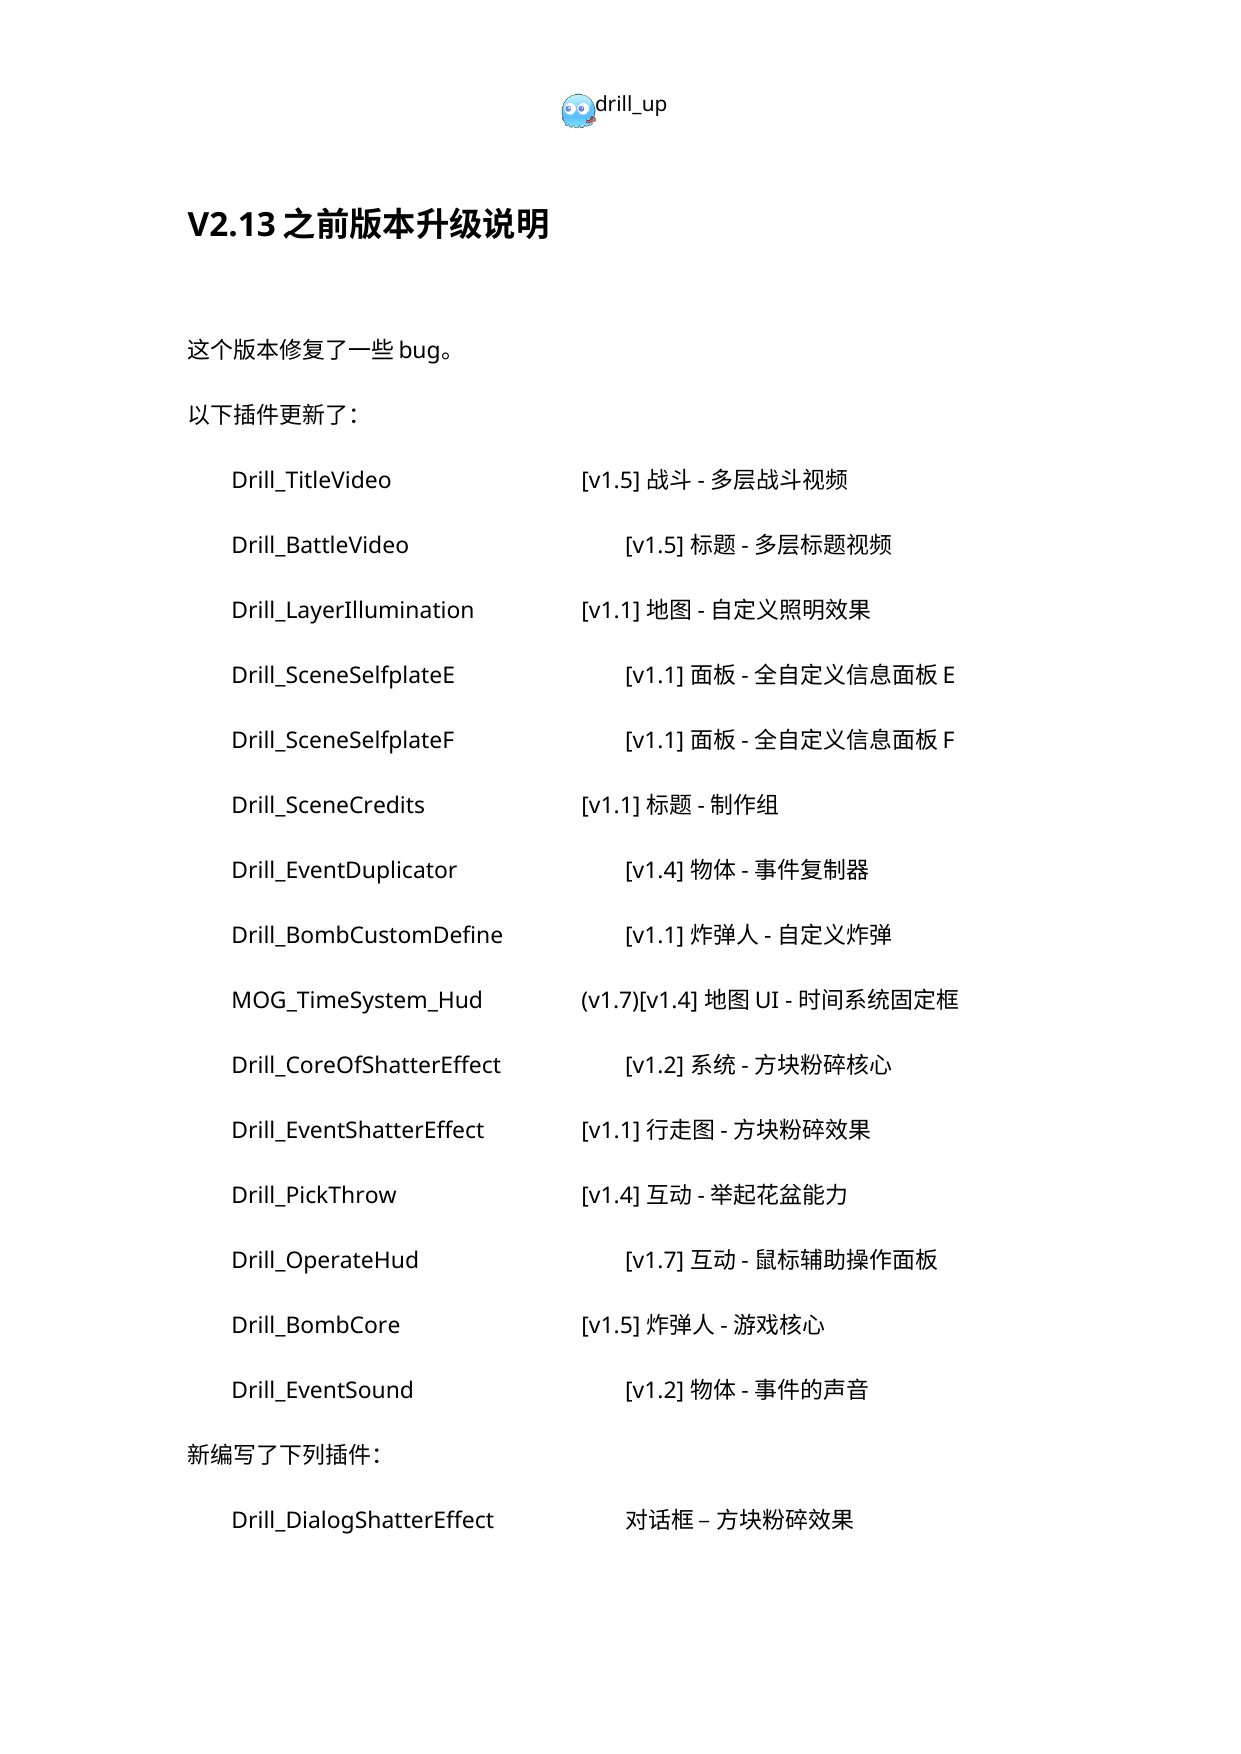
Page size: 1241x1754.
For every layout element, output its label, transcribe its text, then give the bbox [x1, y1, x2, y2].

text Drill_LayerIllumination [v1.1] 地图 - 自定义照明效果 [187, 576, 1053, 641]
text Drill_BombCustomDefine [v1.1] 炸弹人 - 自定义炸弹 [187, 901, 1053, 966]
text 新编写了下列插件： [187, 1421, 1053, 1486]
text Drill_OperateHud [v1.7] 互动 - 鼠标辅助操作面板 [187, 1226, 1053, 1291]
text Drill_SceneCredits [v1.1] 标题 - 制作组 [187, 771, 1053, 836]
text 这个版本修复了一些bug。 [187, 316, 1053, 381]
text Drill_EventSound [v1.2] 物体 - 事件的声音 [187, 1356, 1053, 1421]
text Drill_BombCore [v1.5] 炸弹人 - 游戏核心 [187, 1291, 1053, 1356]
text Drill_BattleVideo [v1.5] 标题 - 多层标题视频 [187, 511, 1053, 576]
subtitle V2.13之前版本升级说明 [187, 189, 1053, 254]
text Drill_EventShatterEffect [v1.1] 行走图 - 方块粉碎效果 [187, 1096, 1053, 1161]
text Drill_EventDuplicator [v1.4] 物体 - 事件复制器 [187, 836, 1053, 901]
text Drill_CoreOfShatterEffect [v1.2] 系统 - 方块粉碎核心 [187, 1031, 1053, 1096]
text Drill_SceneSelfplateE [v1.1] 面板 - 全自定义信息面板E [187, 641, 1053, 706]
text Drill_SceneSelfplateF [v1.1] 面板 - 全自定义信息面板F [187, 706, 1053, 771]
text 以下插件更新了： [187, 381, 1053, 446]
text Drill_DialogShatterEffect 对话框 – 方块粉碎效果 [187, 1486, 1053, 1551]
picture [556, 88, 597, 130]
text MOG_TimeSystem_Hud (v1.7)[v1.4] 地图UI - 时间系统固定框 [187, 966, 1053, 1031]
text Drill_PickThrow [v1.4] 互动 - 举起花盆能力 [187, 1161, 1053, 1226]
text Drill_TitleVideo [v1.5] 战斗 - 多层战斗视频 [187, 446, 1053, 511]
